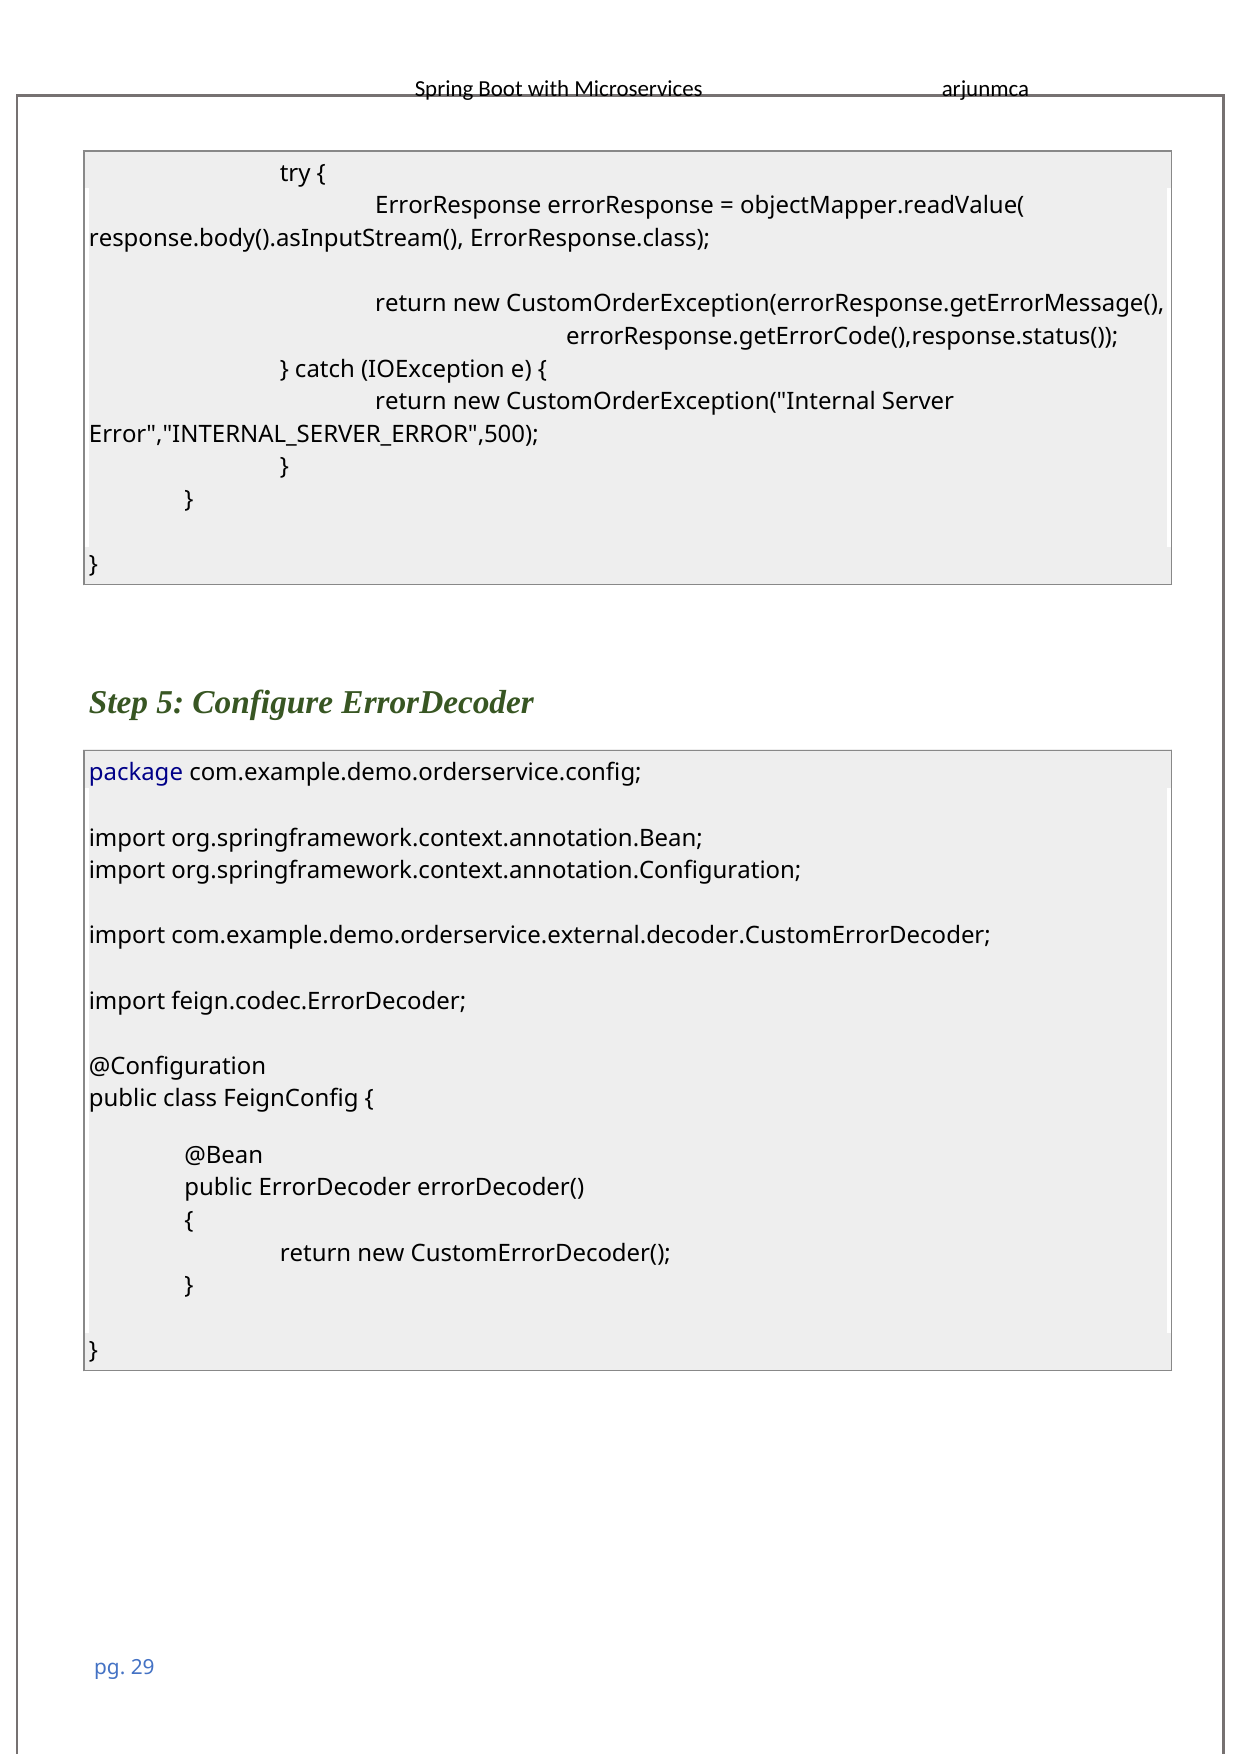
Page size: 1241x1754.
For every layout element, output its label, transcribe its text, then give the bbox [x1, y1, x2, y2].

text return new CustomOrderException("Internal Server Error","INTERNAL_SERVER_ERROR",500); [89, 384, 1167, 449]
text } [85, 541, 1171, 584]
text @Configuration [89, 1049, 1167, 1081]
text } [89, 1268, 1167, 1301]
text return new CustomOrderException(errorResponse.getErrorMessage(), [89, 286, 1167, 319]
text response.body().asInputStream(), ErrorResponse.class); [89, 221, 1167, 253]
text public ErrorDecoder errorDecoder() [89, 1170, 1167, 1203]
text ErrorResponse errorResponse = objectMapper.readValue( [89, 188, 1167, 221]
text } [89, 449, 1167, 482]
text public class FeignConfig { [89, 1081, 1167, 1114]
text } catch (IOException e) { [89, 351, 1167, 384]
text import com.example.demo.orderservice.external.decoder.CustomErrorDecoder; [89, 918, 1167, 951]
text errorResponse.getErrorCode(),response.status()); [89, 319, 1167, 351]
text } [85, 1327, 1171, 1370]
text import org.springframework.context.annotation.Configuration; [89, 853, 1167, 886]
text } [89, 482, 1167, 514]
text @Bean [89, 1137, 1167, 1170]
text try { [85, 152, 1171, 188]
text import org.springframework.context.annotation.Bean; [89, 820, 1167, 853]
subtitle Step 5: Configure ErrorDecoder [89, 682, 1167, 720]
text { [89, 1203, 1167, 1235]
text import feign.codec.ErrorDecoder; [89, 983, 1167, 1016]
text return new CustomErrorDecoder(); [89, 1235, 1167, 1268]
text package com.example.demo.orderservice.config; [85, 751, 1171, 788]
